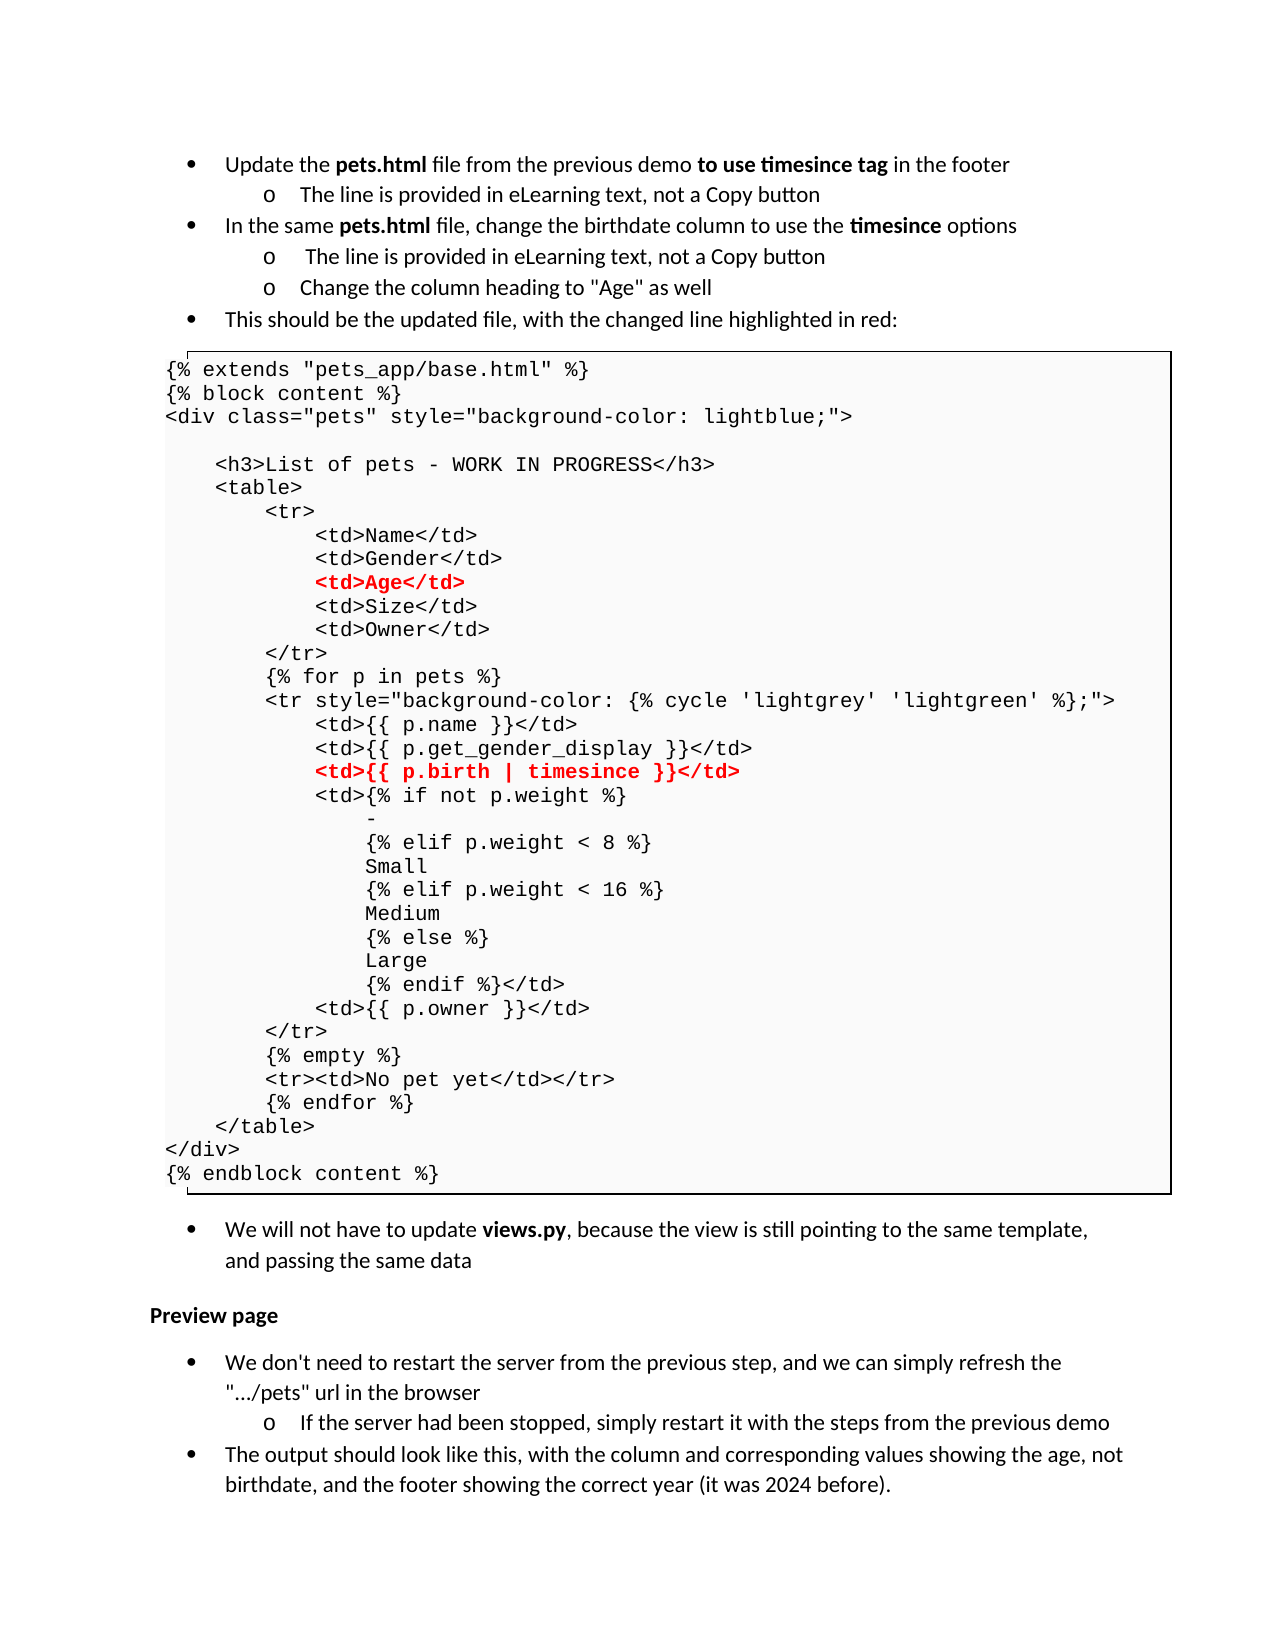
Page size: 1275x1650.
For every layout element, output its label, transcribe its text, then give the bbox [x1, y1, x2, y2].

list Update the pets.html file from the previous demo to use timesince tag in the footer [187, 150, 1125, 178]
list Change the column heading to "Age" as well [262, 273, 1125, 302]
list In the same pets.html file, change the birthdate column to use the timesince options [187, 212, 1125, 240]
list We don't need to restart the server from the previous step, and we can simply refresh the ".../pets" url in the browser [187, 1348, 1125, 1406]
list The output should look like this, with the column and corresponding values showing the age, not birthdate, and the footer showing the correct year (it was 2024 before). [187, 1440, 1125, 1498]
list If the server had been stopped, simply restart it with the steps from the previous demo [262, 1408, 1125, 1437]
list This should be the updated file, with the changed line highlighted in red: [187, 305, 1125, 333]
list The line is provided in eLearning text, not a Copy button [262, 242, 1125, 271]
text Preview page [150, 1301, 1125, 1329]
list The line is provided in eLearning text, not a Copy button [262, 180, 1125, 209]
list We will not have to update views.py, because the view is still pointing to the same template, and passing the same data [187, 1216, 1125, 1274]
